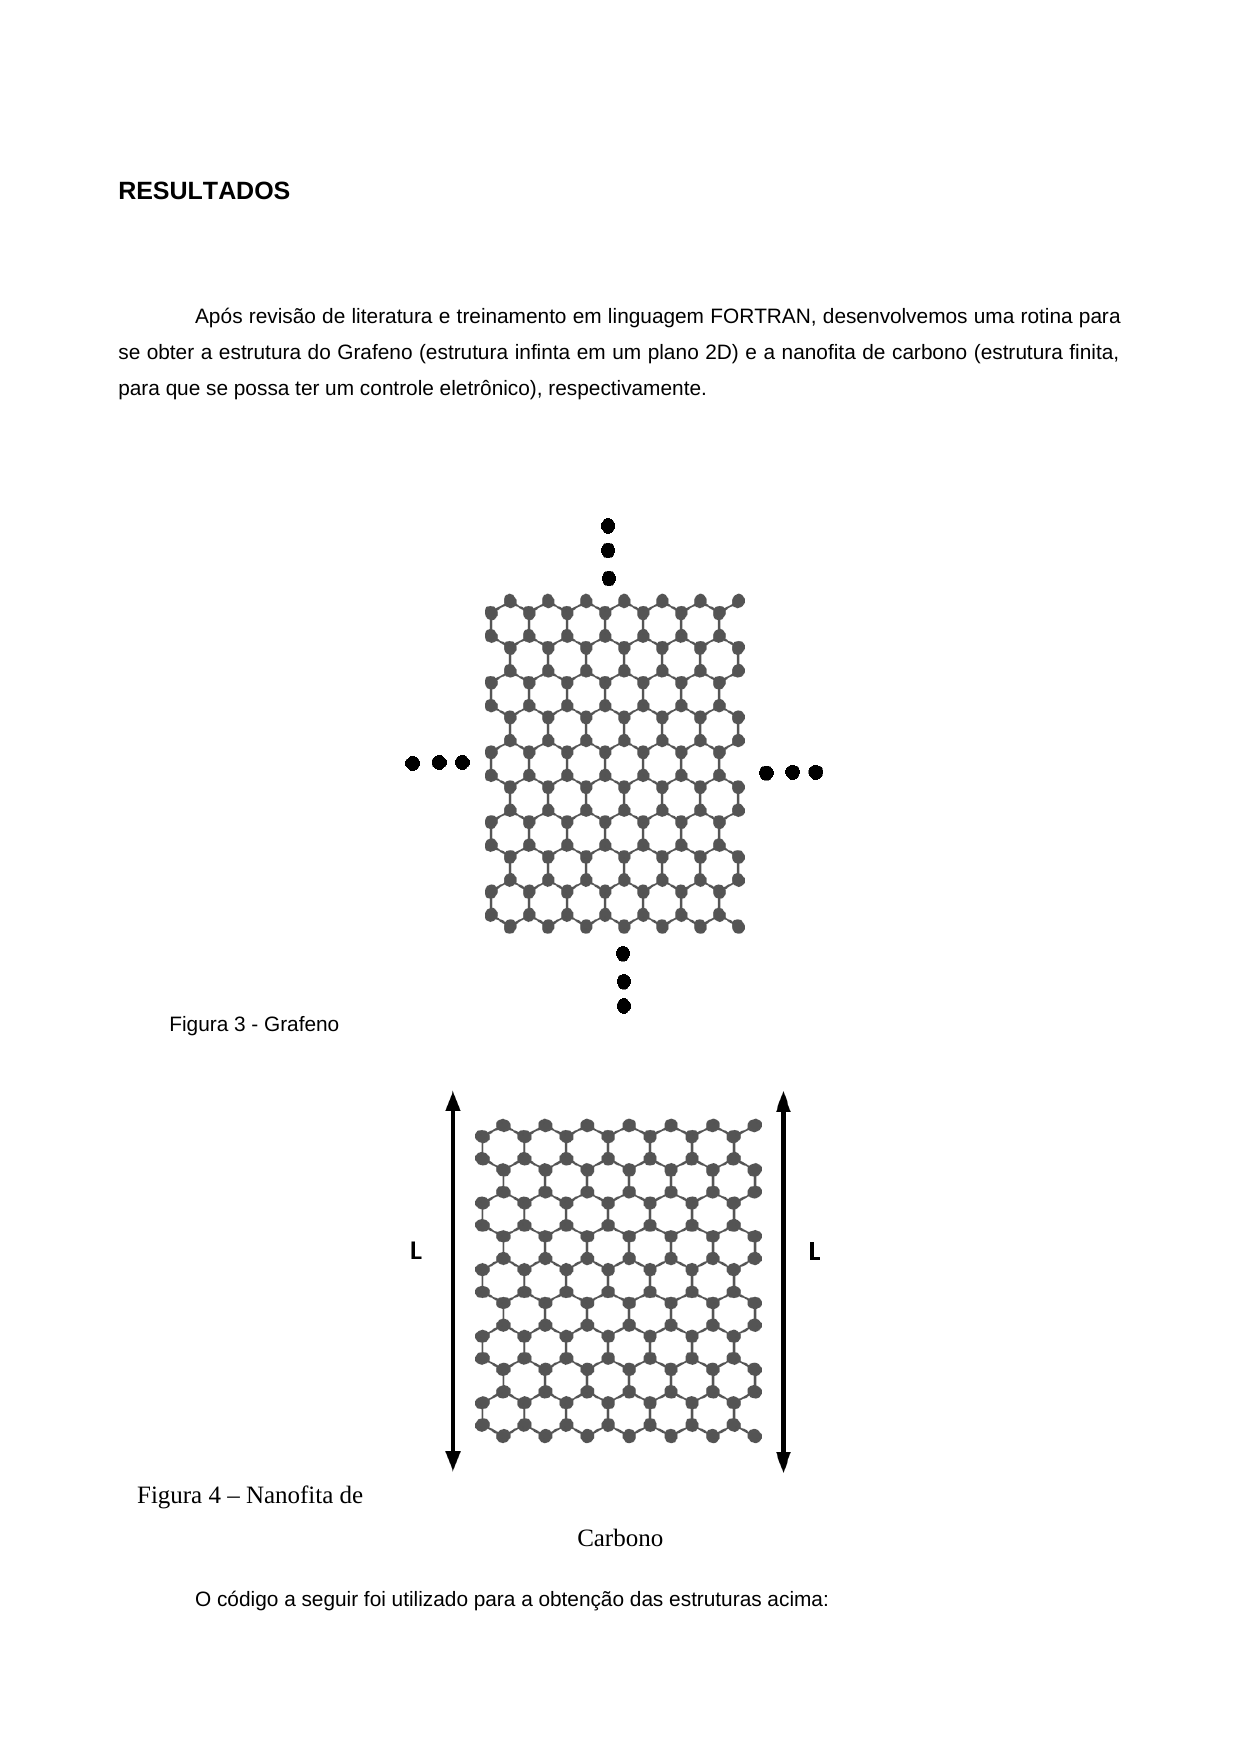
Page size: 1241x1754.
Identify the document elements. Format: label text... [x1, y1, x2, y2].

text RESULTADOS [118, 176, 1122, 205]
text Figura 4 – Nanofita de Carbono [118, 1466, 1122, 1552]
text Figura 3 - Grafeno [118, 1012, 1122, 1036]
picture [390, 509, 850, 1024]
text Após revisão de literatura e treinamento em linguagem FORTRAN, desenvolvemos uma rotina para se obter a estrutura do Grafeno (estrutura infinta em um plano 2D) e a nanofita de carbono (estrutura finita, para que se possa ter um controle eletrônico), respectivamente. [118, 304, 1122, 400]
picture [381, 1060, 859, 1504]
text O código a seguir foi utilizado para a obtenção das estruturas acima: [118, 1587, 1122, 1611]
